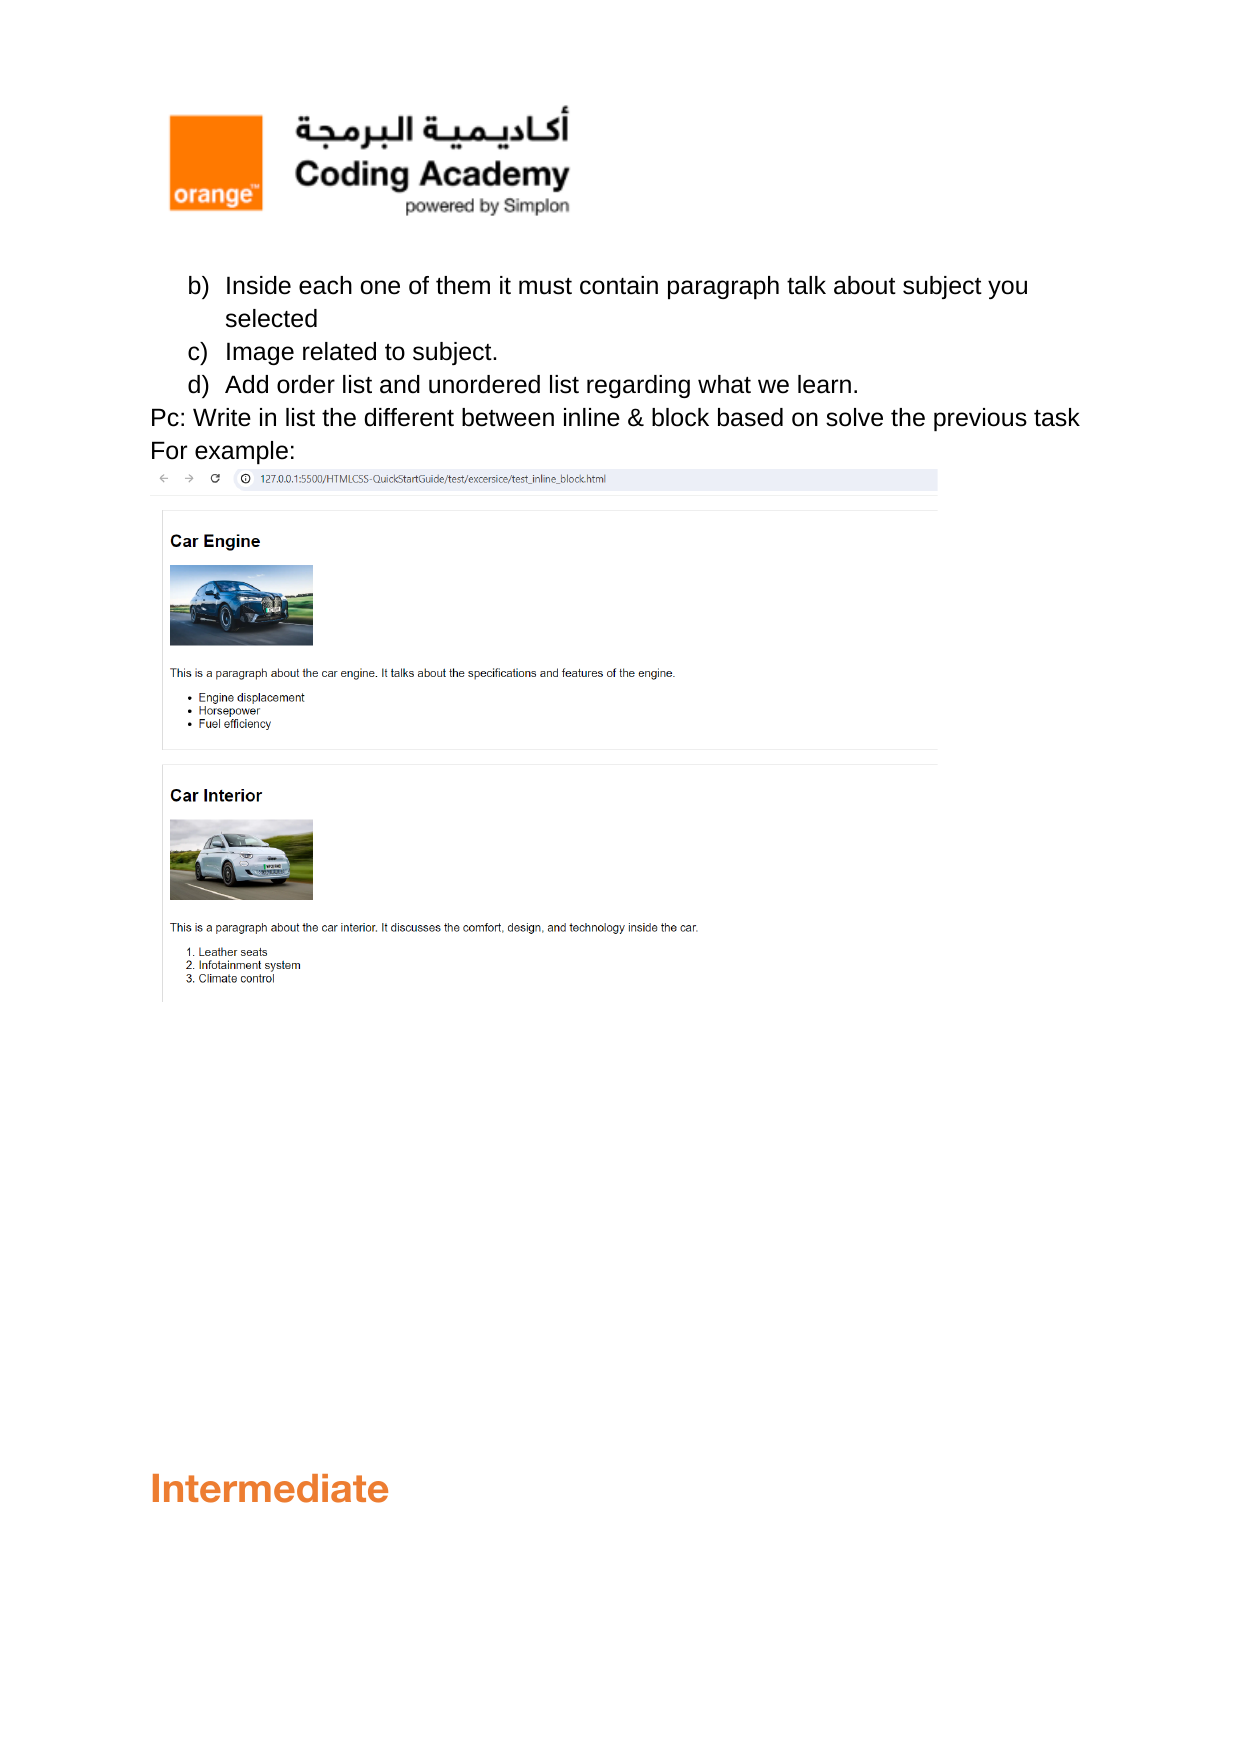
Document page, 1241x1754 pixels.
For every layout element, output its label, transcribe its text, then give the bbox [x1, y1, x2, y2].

list Inside each one of them it must contain paragraph talk about subject you selected [187, 271, 1090, 333]
picture [150, 469, 938, 1002]
picture [150, 75, 671, 268]
list Add order list and unordered list regarding what we learn. [187, 370, 1090, 399]
text Intermediate [150, 1464, 1090, 1514]
text For example: [150, 436, 1090, 465]
list Image related to subject. [187, 337, 1090, 366]
text Pc: Write in list the different between inline & block based on solve the previous task [150, 403, 1090, 432]
